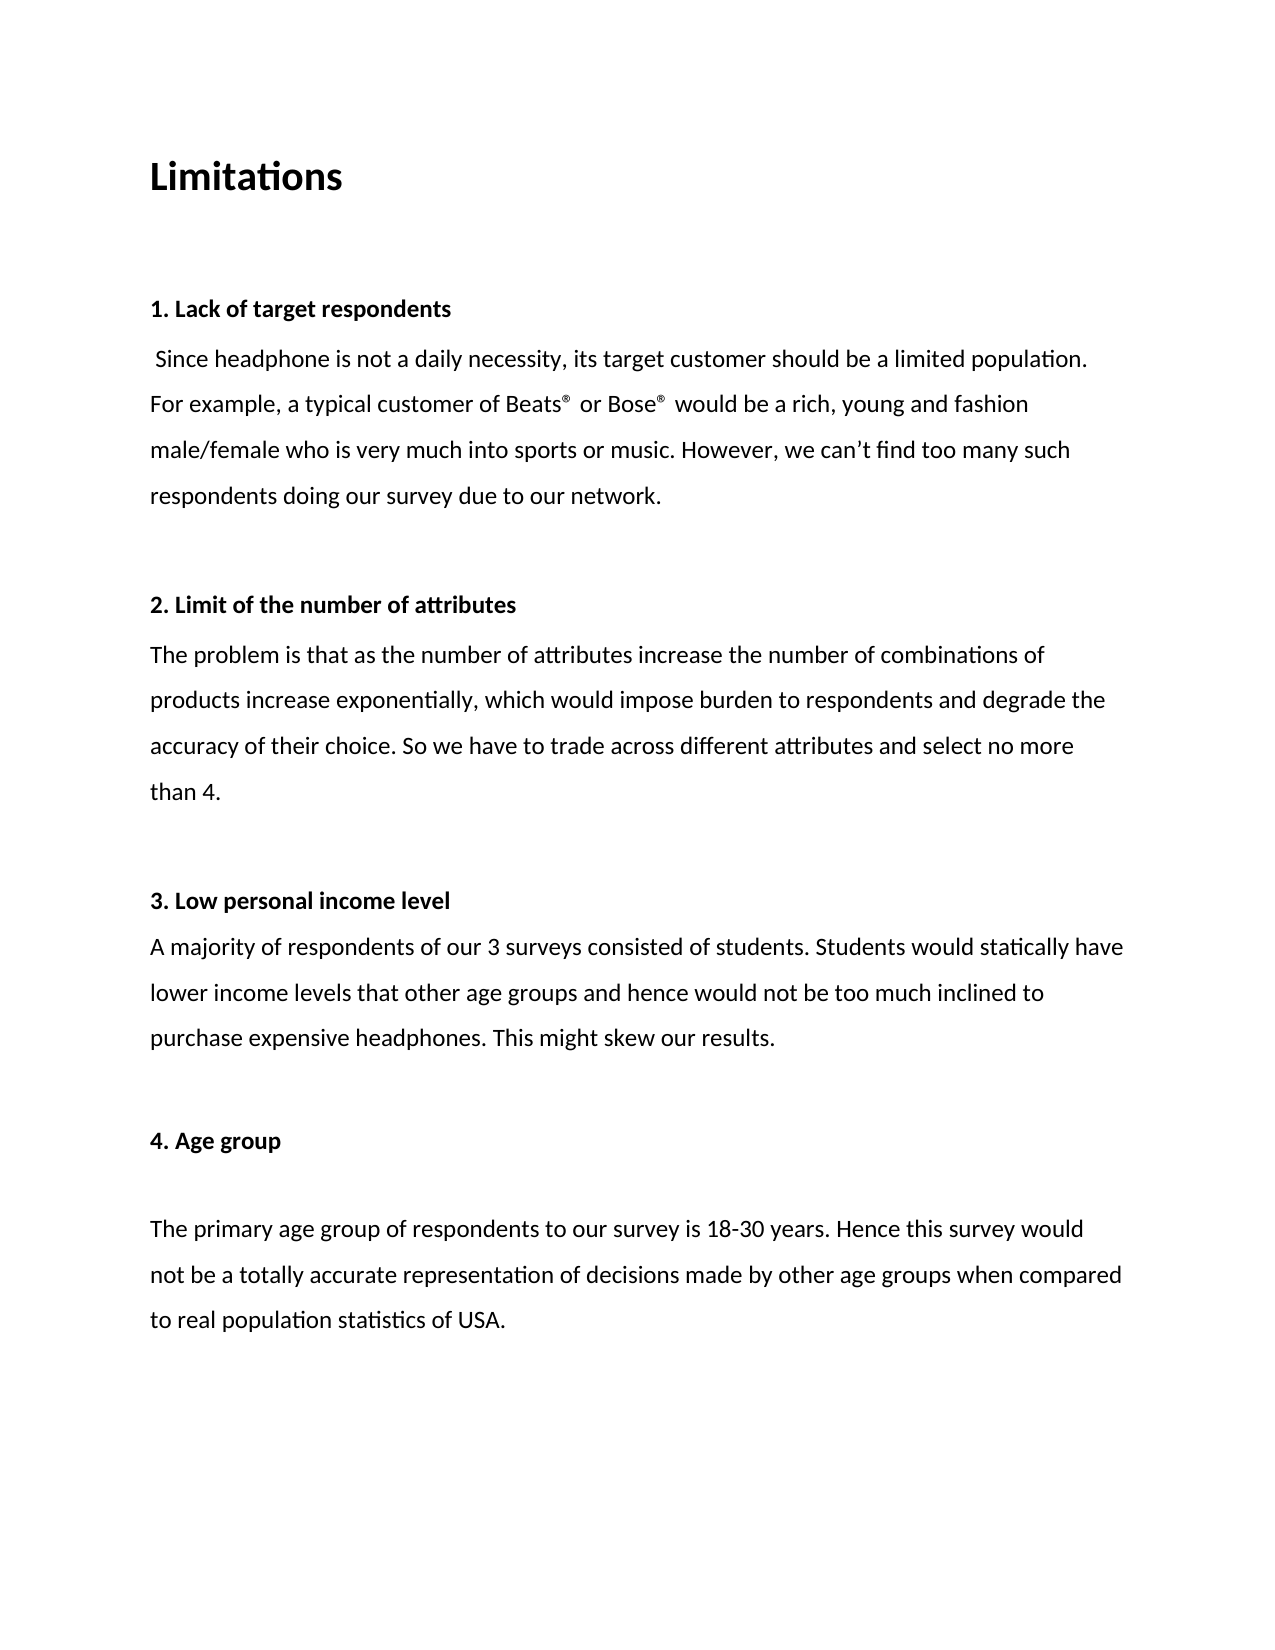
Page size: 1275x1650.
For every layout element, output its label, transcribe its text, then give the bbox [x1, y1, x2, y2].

text 2. Limit of the number of attributes [150, 589, 1125, 620]
text Since headphone is not a daily necessity, its target customer should be a limited population. For example, a typical customer of Beats® or Bose® would be a rich, young and fashion male/female who is very much into sports or music. However, we can’t find too many such respondents doing our survey due to our network. [150, 343, 1125, 510]
text 4. Age group The primary age group of respondents to our survey is 18-30 years. Hence this survey would not be a totally accurate representation of decisions made by other age groups when compared to real population statistics of USA. [150, 1126, 1125, 1377]
text The problem is that as the number of attributes increase the number of combinations of products increase exponentially, which would impose burden to respondents and degrade the accuracy of their choice. So we have to trade across different attributes and select no more than 4. [150, 639, 1125, 806]
text 3. Low personal income level A majority of respondents of our 3 surveys consisted of students. Students would statically have lower income levels that other age groups and hence would not be too much inclined to purchase expensive headphones. This might skew our results. [150, 885, 1125, 1095]
text 1. Lack of target respondents [150, 293, 1125, 324]
text Limitations [150, 150, 1125, 201]
